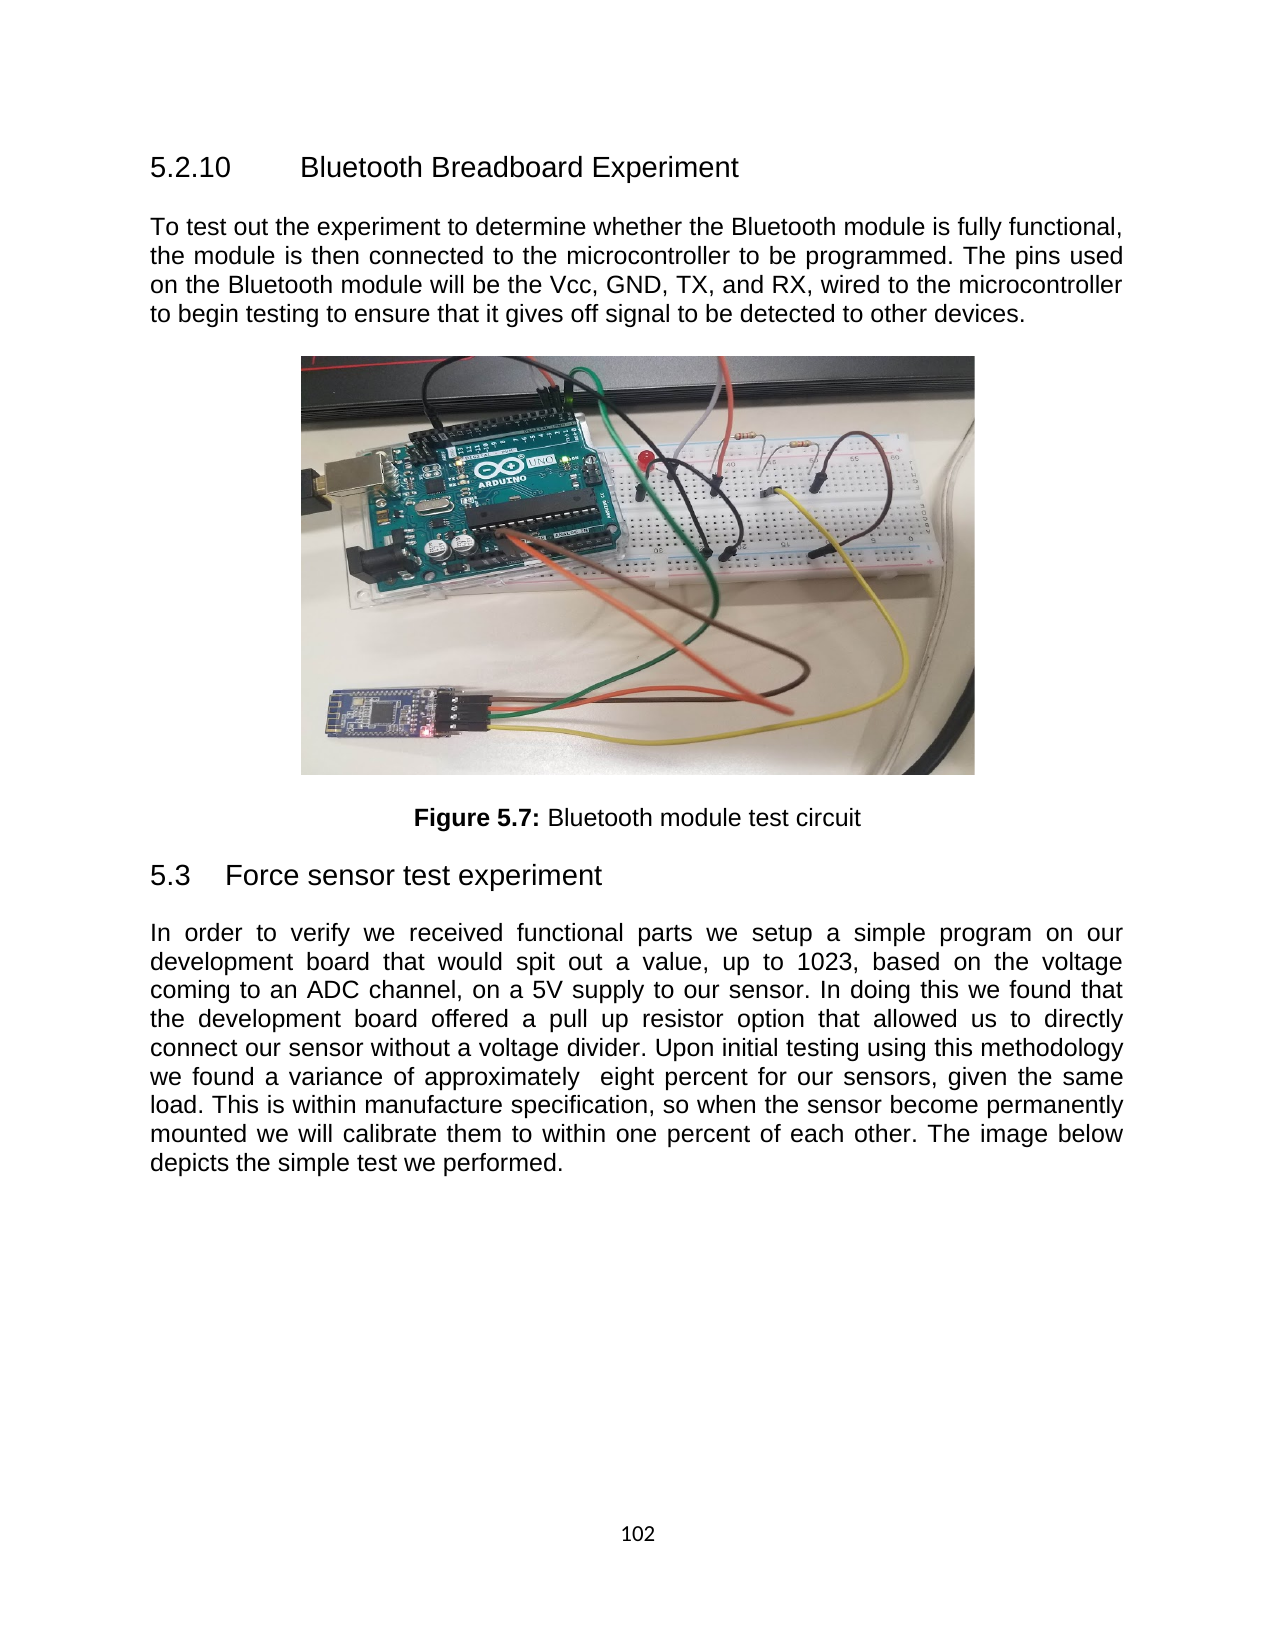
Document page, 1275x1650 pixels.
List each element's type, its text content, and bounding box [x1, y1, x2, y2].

text In order to verify we received functional parts we setup a simple program on our development board that would spit out a value, up to 1023, based on the voltage coming to an ADC channel, on a 5V supply to our sensor. In doing this we found that the development board offered a pull up resistor option that allowed us to directly connect our sensor without a voltage divider. Upon initial testing using this methodology we found a variance of approximately eight percent for our sensors, given the same load. This is within manufacture specification, so when the sensor become permanently mounted we will calibrate them to within one percent of each other. The image below depicts the simple test we performed. [150, 918, 1125, 1177]
text Figure 5.7: Bluetooth module test circuit [150, 803, 1125, 832]
subtitle Bluetooth Breadboard Experiment [150, 150, 1125, 183]
text To test out the experiment to determine whether the Bluetooth module is fully functional, the module is then connected to the microcontroller to be programmed. The pins used on the Bluetooth module will be the Vcc, GND, TX, and RX, wired to the microcontroller to begin testing to ensure that it gives off signal to be detected to other devices. [150, 212, 1125, 327]
picture [301, 356, 975, 775]
subtitle Force sensor test experiment [150, 858, 1125, 892]
